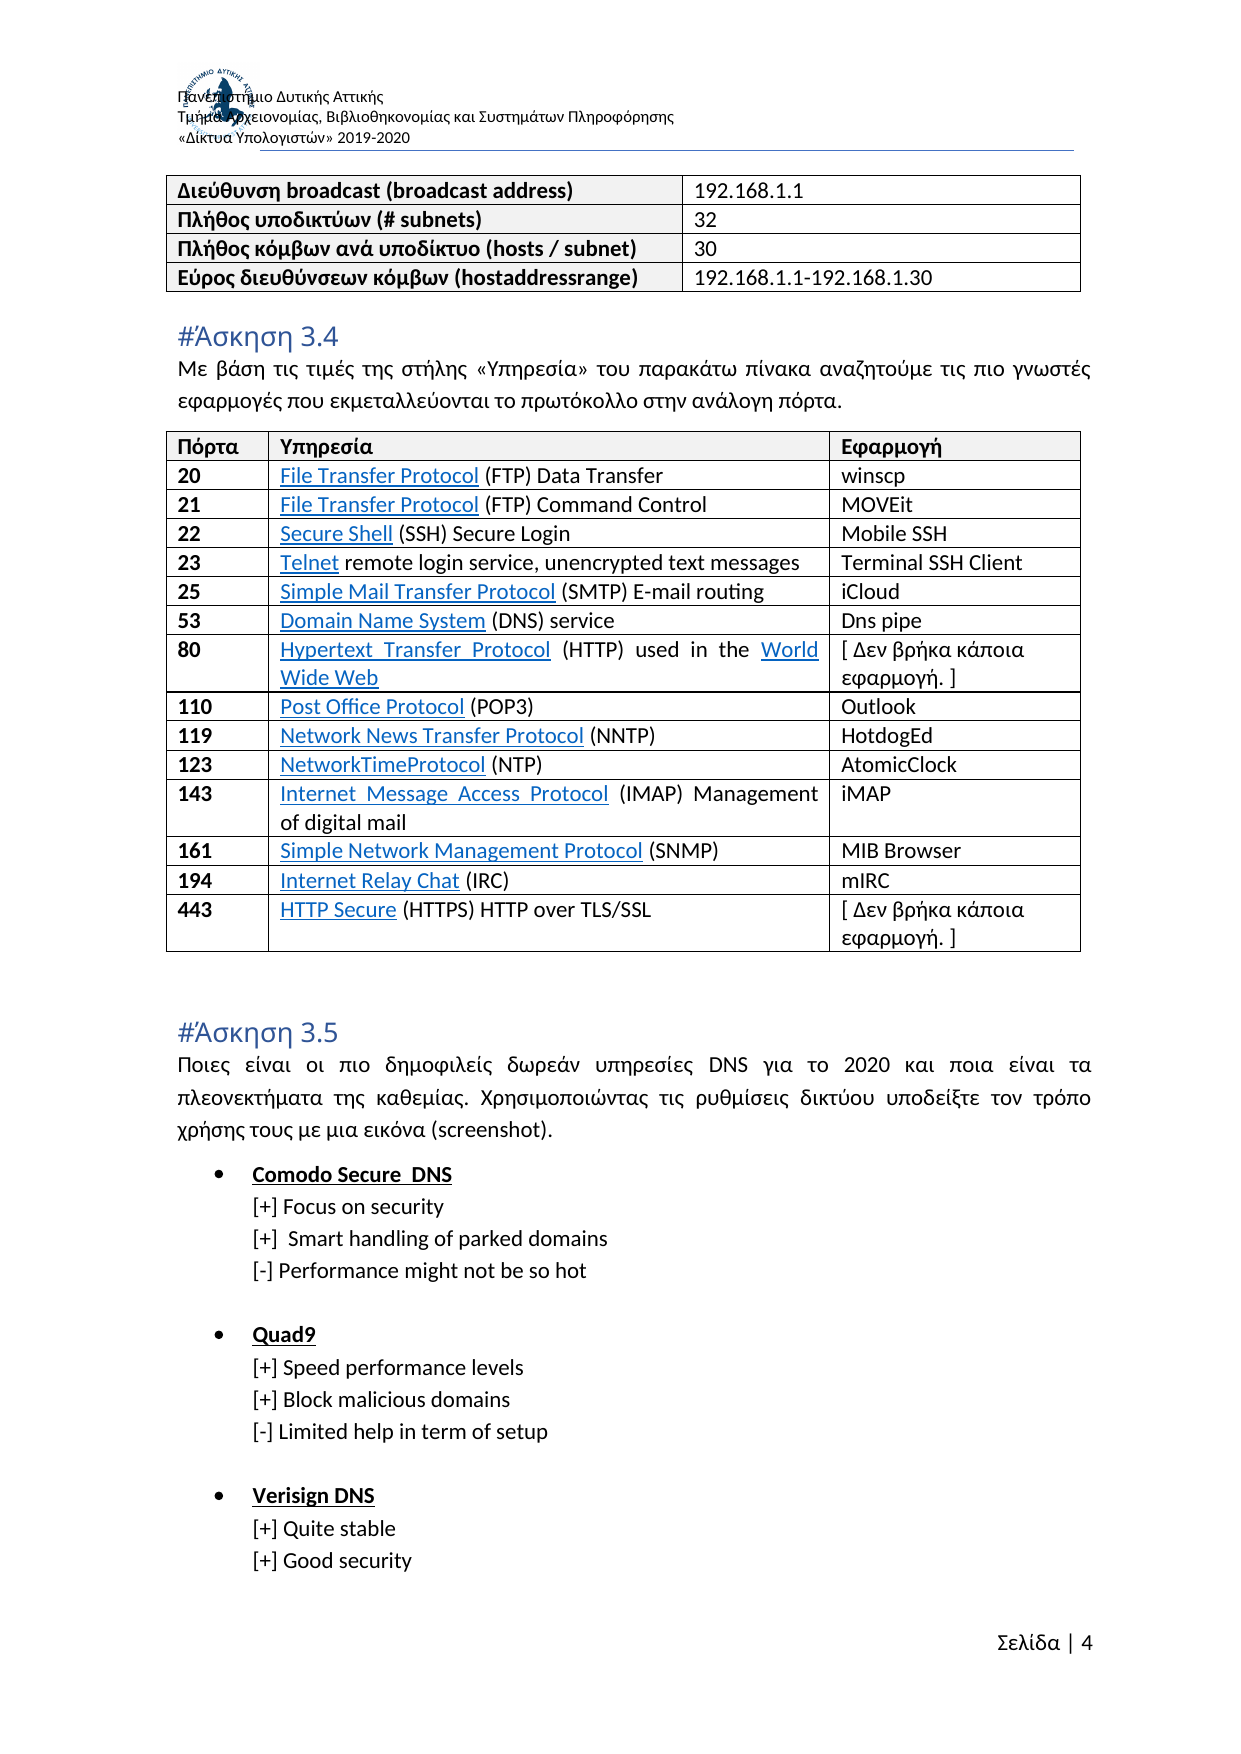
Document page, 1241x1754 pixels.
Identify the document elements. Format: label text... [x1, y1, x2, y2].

table_cell mIRC [830, 866, 1080, 894]
table_cell Outlook [830, 693, 1080, 720]
table_cell HotdogEd [830, 721, 1080, 749]
table_cell 192.168.1.1-192.168.1.30 [683, 263, 1080, 291]
table_cell 110 [167, 693, 268, 720]
table_cell 161 [167, 837, 268, 865]
table_cell NetworkTimeProtocol (NTP) [269, 751, 829, 778]
table_cell Telnet remote login service, unencrypted text messages [269, 548, 829, 576]
subtitle #Άσκηση 3.5 [177, 1014, 1092, 1051]
table_cell Dns pipe [830, 606, 1080, 634]
table_cell Internet Relay Chat (IRC) [269, 866, 829, 894]
list Verisign DNS [215, 1482, 1092, 1509]
table_cell 23 [167, 548, 268, 576]
list [-] Performance might not be so hot [252, 1256, 1092, 1284]
table_cell 20 [167, 461, 268, 489]
table_cell Simple Network Management Protocol (SNMP) [269, 837, 829, 865]
table_cell Εύρος διευθύνσεων κόμβων (hostaddressrange) [167, 263, 682, 291]
list [-] Limited help in term of setup [252, 1417, 1092, 1445]
table_cell Διεύθυνση broadcast (broadcast address) [167, 176, 682, 204]
table_cell 192.168.1.1 [683, 176, 1080, 204]
table_cell File Transfer Protocol (FTP) Command Control [269, 490, 829, 518]
list [+] Focus on security [252, 1192, 1092, 1220]
table_cell Internet Message Access Protocol (IMAP) Management of digital mail [269, 780, 829, 836]
table_cell 53 [167, 606, 268, 634]
text Με βάση τις τιμές της στήλης «Υπηρεσία» του παρακάτω πίνακα αναζητούμε τις πιο γνωστές εφαρμογές που εκμεταλλεύονται το πρωτόκολλο στην ανάλογη πόρτα. [177, 354, 1092, 414]
table_cell Mobile SSH [830, 519, 1080, 547]
table_cell Hypertext Transfer Protocol (HTTP) used in the World Wide Web [269, 635, 829, 691]
table_cell Simple Mail Transfer Protocol (SMTP) E-mail routing [269, 577, 829, 605]
table_cell Network News Transfer Protocol (NNTP) [269, 721, 829, 749]
table_cell Πλήθος υποδικτύων (# subnets) [167, 205, 682, 233]
list [+] Smart handling of parked domains [252, 1224, 1092, 1252]
table_cell Terminal SSH Client [830, 548, 1080, 576]
table_cell 25 [167, 577, 268, 605]
subtitle #Άσκηση 3.4 [177, 317, 1092, 354]
table_cell HTTP Secure (HTTPS) HTTP over TLS/SSL [269, 895, 829, 951]
table_header Εφαρμογή [830, 432, 1080, 460]
table_cell 22 [167, 519, 268, 547]
table_cell 123 [167, 751, 268, 778]
list Comodo Secure DNS [215, 1160, 1092, 1188]
table_cell 143 [167, 780, 268, 836]
table_cell Πλήθος κόμβων ανά υποδίκτυο (hosts / subnet) [167, 234, 682, 262]
table_cell MOVEit [830, 490, 1080, 518]
table_cell Post Office Protocol (POP3) [269, 693, 829, 720]
list [+] Speed performance levels [252, 1353, 1092, 1381]
table_cell [ Δεν βρήκα κάποια εφαρμογή. ] [830, 635, 1080, 691]
table_cell 119 [167, 721, 268, 749]
table_cell 194 [167, 866, 268, 894]
table_cell 32 [683, 205, 1080, 233]
list Quad9 [215, 1321, 1092, 1349]
list [+] Good security [252, 1546, 1092, 1574]
list [+] Block malicious domains [252, 1385, 1092, 1413]
picture [177, 62, 260, 145]
table_cell AtomicClock [830, 751, 1080, 778]
table_cell iCloud [830, 577, 1080, 605]
table_cell 80 [167, 635, 268, 691]
table_cell [ Δεν βρήκα κάποια εφαρμογή. ] [830, 895, 1080, 951]
table_cell 21 [167, 490, 268, 518]
table_header Πόρτα [167, 432, 268, 460]
table_cell winscp [830, 461, 1080, 489]
table_header Υπηρεσία [269, 432, 829, 460]
table_cell File Transfer Protocol (FTP) Data Transfer [269, 461, 829, 489]
table_cell MIB Browser [830, 837, 1080, 865]
table_cell iMAP [830, 780, 1080, 836]
table_cell 443 [167, 895, 268, 951]
list [+] Quite stable [252, 1514, 1092, 1542]
table_cell Secure Shell (SSH) Secure Login [269, 519, 829, 547]
text Ποιες είναι οι πιο δημοφιλείς δωρεάν υπηρεσίες DNS για το 2020 και ποια είναι τα πλεονεκτήματα της καθεμίας. Χρησιμοποιώντας τις ρυθμίσεις δικτύου υποδείξτε τον τρόπο χρήσης τους με μια εικόνα (screenshot). [177, 1051, 1092, 1143]
table_cell Domain Name System (DNS) service [269, 606, 829, 634]
table_cell 30 [683, 234, 1080, 262]
